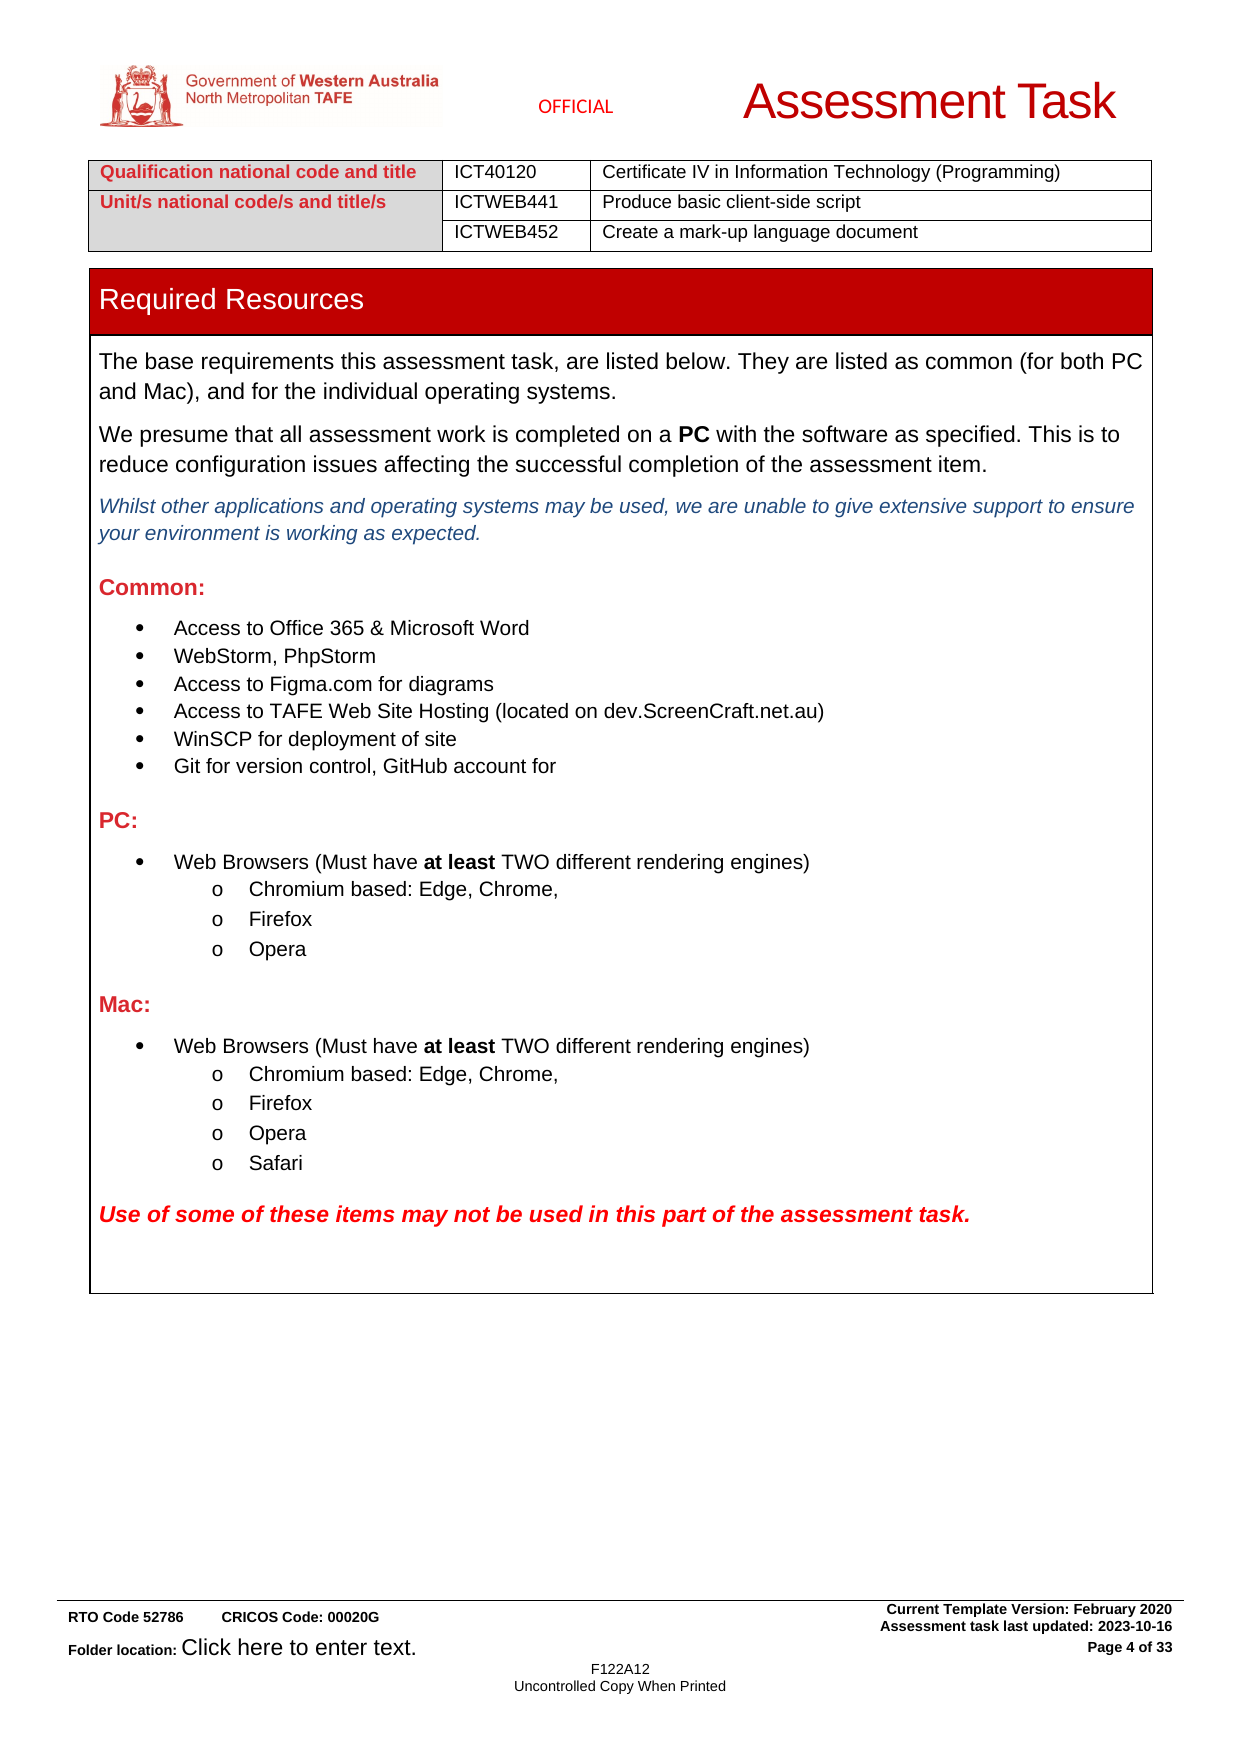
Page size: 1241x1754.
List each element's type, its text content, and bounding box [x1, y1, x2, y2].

picture [100, 65, 443, 127]
table_cell Required Resources [90, 269, 1152, 334]
table_cell The base requirements this assessment task, are listed below. They are listed as common (for both PC and Mac), and for the individual operating systems. We presume that all assessment work is completed on a PC with the software as specified. This is to reduce configuration issues affecting the successful completion of the assessment item. Whilst other applications and operating systems may be used, we are unable to give extensive support to ensure your environment is working as expected. Common: Access to Office 365 & Microsoft Word WebStorm, PhpStorm Access to Figma.com for diagrams Access to TAFE Web Site Hosting (located on dev.ScreenCraft.net.au) WinSCP for deployment of site Git for version control, GitHub account for PC: Web Browsers (Must have at least TWO different rendering engines) Chromium based: Edge, Chrome, Firefox Opera Mac: Web Browsers (Must have at least TWO different rendering engines) Chromium based: Edge, Chrome, Firefox Opera Safari Use of some of these items may not be used in this part of the assessment task. [91, 336, 1152, 1292]
